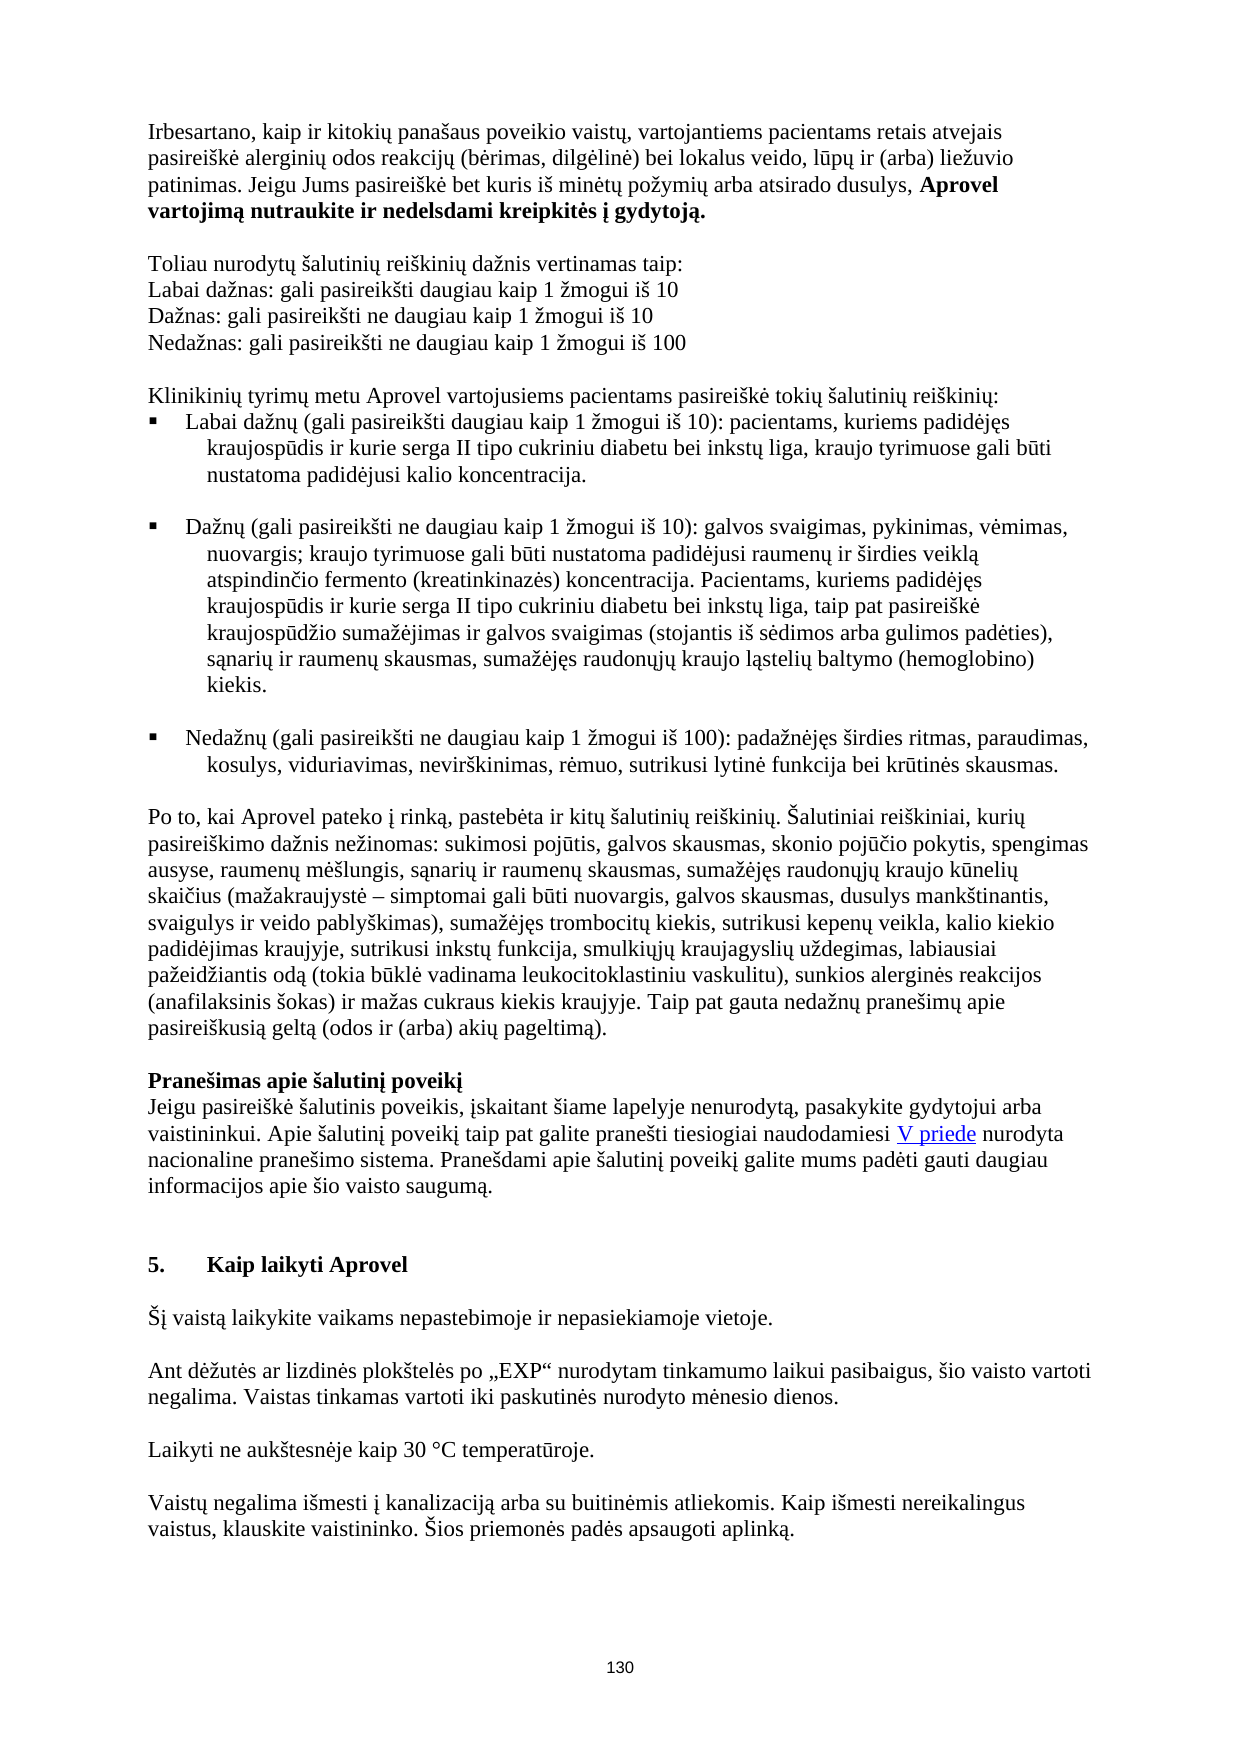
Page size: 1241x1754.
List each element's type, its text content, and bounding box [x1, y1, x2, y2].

text Šį vaistą laikykite vaikams nepastebimoje ir nepasiekiamoje vietoje. [148, 1304, 1093, 1330]
text Vaistų negalima išmesti į kanalizaciją arba su buitinėmis atliekomis. Kaip išmesti nereikalingus vaistus, klauskite vaistininko. Šios priemonės padės apsaugoti aplinką. [148, 1488, 1093, 1541]
text Po to, kai Aprovel pateko į rinką, pastebėta ir kitų šalutinių reiškinių. Šalutiniai reiškiniai, kurių pasireiškimo dažnis nežinomas: sukimosi pojūtis, galvos skausmas, skonio pojūčio pokytis, spengimas ausyse, raumenų mėšlungis, sąnarių ir raumenų skausmas, sumažėjęs raudonųjų kraujo kūnelių skaičius (mažakraujystė – simptomai gali būti nuovargis, galvos skausmas, dusulys mankštinantis, svaigulys ir veido pablyškimas), sumažėjęs trombocitų kiekis, sutrikusi kepenų veikla, kalio kiekio padidėjimas kraujyje, sutrikusi inkstų funkcija, smulkiųjų kraujagyslių uždegimas, labiausiai pažeidžiantis odą (tokia būklė vadinama leukocitoklastiniu vaskulitu), sunkios alerginės reakcijos (anafilaksinis šokas) ir mažas cukraus kiekis kraujyje. Taip pat gauta nedažnų pranešimų apie pasireiškusią geltą (odos ir (arba) akių pageltimą). [148, 803, 1093, 1041]
text Nedažnas: gali pasireikšti ne daugiau kaip 1 žmogui iš 100 [148, 329, 1093, 355]
text Labai dažnų (gali pasireikšti daugiau kaip 1 žmogui iš 10): pacientams, kuriems padidėjęs kraujospūdis ir kurie serga II tipo cukriniu diabetu bei inkstų liga, kraujo tyrimuose gali būti nustatoma padidėjusi kalio koncentracija. [148, 408, 1093, 487]
text Toliau nurodytų šalutinių reiškinių dažnis vertinamas taip: [148, 250, 1093, 276]
text Irbesartano, kaip ir kitokių panašaus poveikio vaistų, vartojantiems pacientams retais atvejais pasireiškė alerginių odos reakcijų (bėrimas, dilgėlinė) bei lokalus veido, lūpų ir (arba) liežuvio patinimas. Jeigu Jums pasireiškė bet kuris iš minėtų požymių arba atsirado dusulys, Aprovel vartojimą nutraukite ir nedelsdami kreipkitės į gydytoją. [148, 118, 1093, 223]
text Dažnų (gali pasireikšti ne daugiau kaip 1 žmogui iš 10): galvos svaigimas, pykinimas, vėmimas, nuovargis; kraujo tyrimuose gali būti nustatoma padidėjusi raumenų ir širdies veiklą atspindinčio fermento (kreatinkinazės) koncentracija. Pacientams, kuriems padidėjęs kraujospūdis ir kurie serga II tipo cukriniu diabetu bei inkstų liga, taip pat pasireiškė kraujospūdžio sumažėjimas ir galvos svaigimas (stojantis iš sėdimos arba gulimos padėties), sąnarių ir raumenų skausmas, sumažėjęs raudonųjų kraujo ląstelių baltymo (hemoglobino) kiekis. [148, 513, 1093, 698]
text Nedažnų (gali pasireikšti ne daugiau kaip 1 žmogui iš 100): padažnėjęs širdies ritmas, paraudimas, kosulys, viduriavimas, nevirškinimas, rėmuo, sutrikusi lytinė funkcija bei krūtinės skausmas. [148, 724, 1093, 777]
text Jeigu pasireiškė šalutinis poveikis, įskaitant šiame lapelyje nenurodytą, pasakykite gydytojui arba vaistininkui. Apie šalutinį poveikį taip pat galite pranešti tiesiogiai naudodamiesi V priede nurodyta nacionaline pranešimo sistema. Pranešdami apie šalutinį poveikį galite mums padėti gauti daugiau informacijos apie šio vaisto saugumą. [148, 1093, 1093, 1199]
text Dažnas: gali pasireikšti ne daugiau kaip 1 žmogui iš 10 [148, 303, 1093, 329]
text Ant dėžutės ar lizdinės plokštelės po „EXP“ nurodytam tinkamumo laikui pasibaigus, šio vaisto vartoti negalima. Vaistas tinkamas vartoti iki paskutinės nurodyto mėnesio dienos. [148, 1357, 1093, 1409]
text Labai dažnas: gali pasireikšti daugiau kaip 1 žmogui iš 10 [148, 276, 1093, 303]
text Laikyti ne aukštesnėje kaip 30 °C temperatūroje. [148, 1436, 1093, 1462]
subtitle 5. Kaip laikyti Aprovel [148, 1251, 1093, 1278]
text Klinikinių tyrimų metu Aprovel vartojusiems pacientams pasireiškė tokių šalutinių reiškinių: [148, 382, 1093, 408]
text Pranešimas apie šalutinį poveikį [148, 1067, 1093, 1093]
